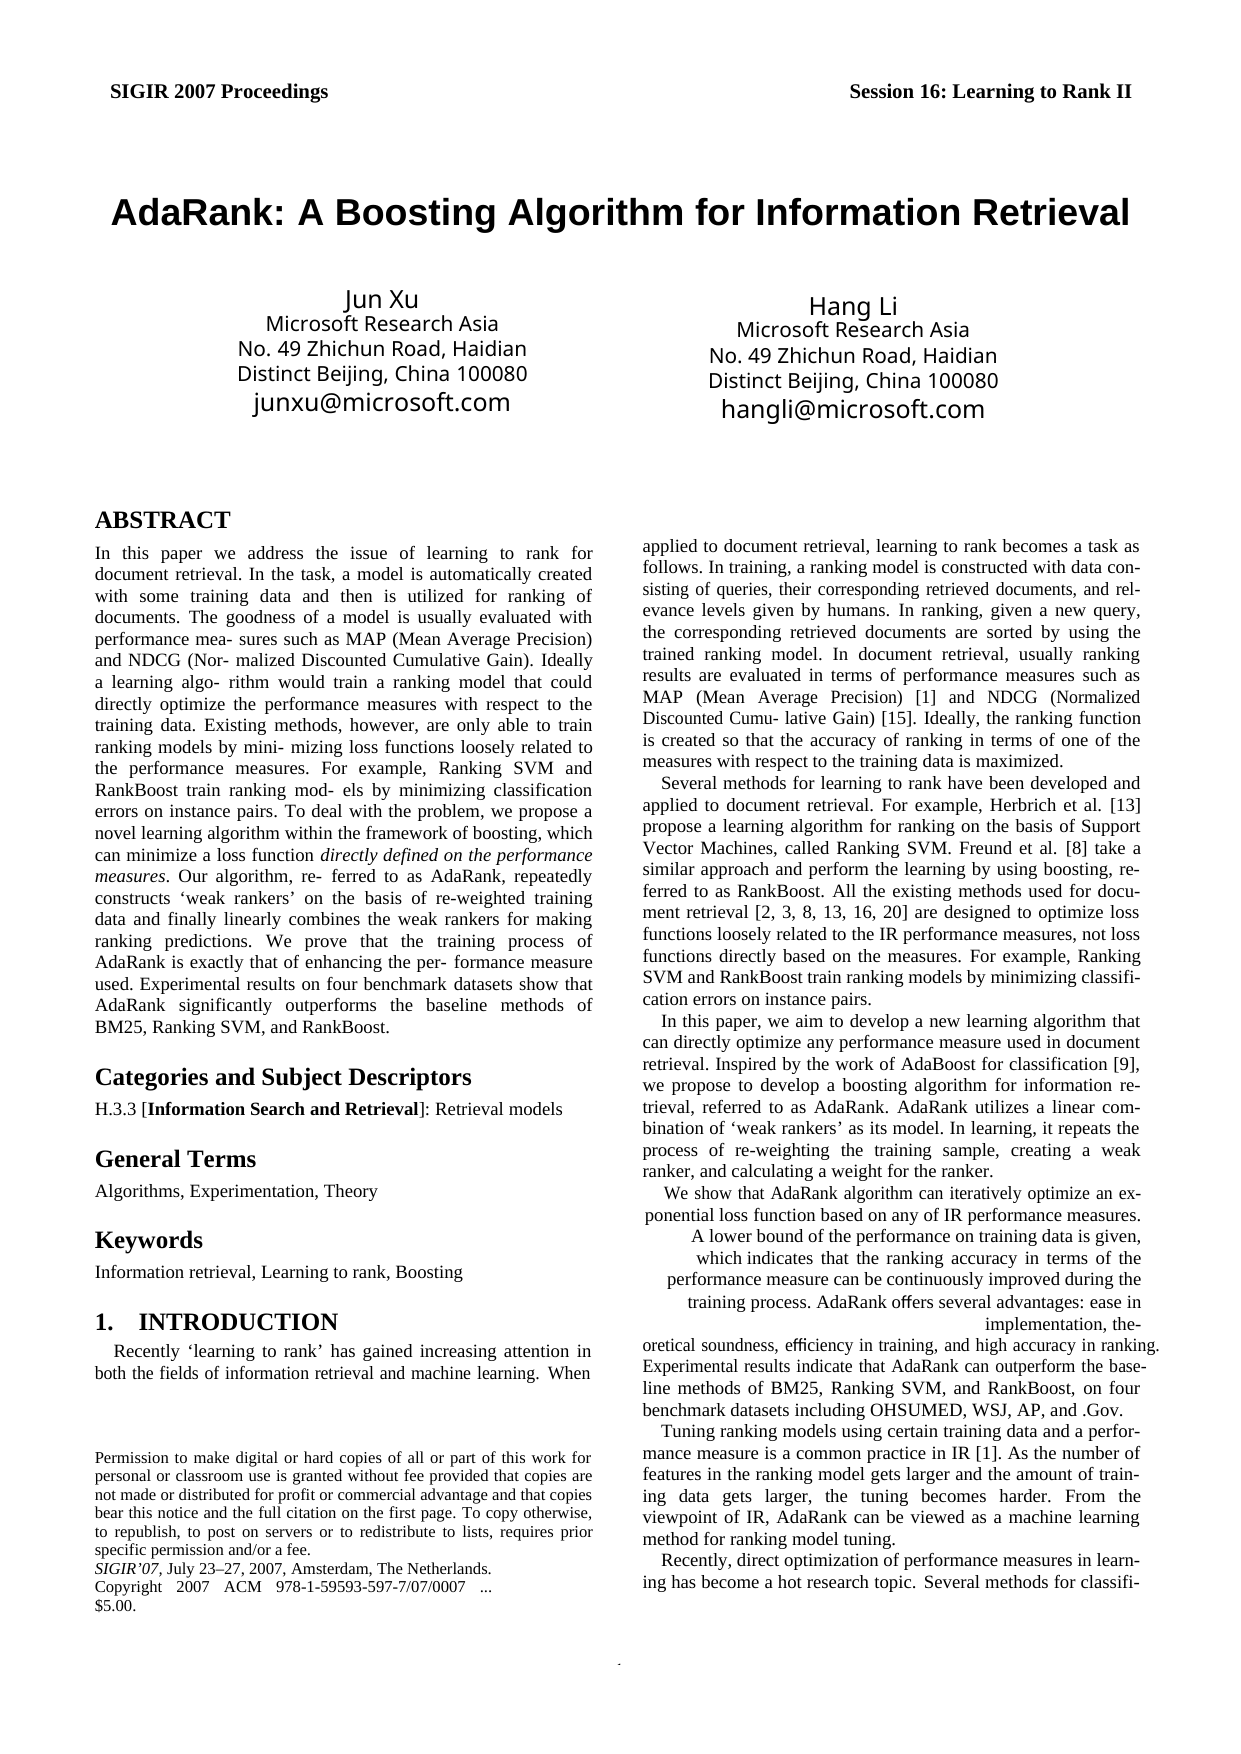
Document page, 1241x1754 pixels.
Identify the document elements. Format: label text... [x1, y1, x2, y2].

text Several methods for learning to rank have been developed and applied to document retrieval. For example, Herbrich et al. [13] propose a learning algorithm for ranking on the basis of Support Vector Machines, called Ranking SVM. Freund et al. [8] take a similar approach and perform the learning by using boosting, re- ferred to as RankBoost. All the existing methods used for docu- ment retrieval [2, 3, 8, 13, 16, 20] are designed to optimize loss functions loosely related to the IR performance measures, not loss functions directly based on the measures. For example, Ranking SVM and RankBoost train ranking models by minimizing classifi- cation errors on instance pairs. [642, 772, 1141, 1009]
subtitle Keywords [94, 1226, 597, 1254]
text In this paper we address the issue of learning to rank for document retrieval. In the task, a model is automatically created with some training data and then is utilized for ranking of documents. The goodness of a model is usually evaluated with performance mea- sures such as MAP (Mean Average Precision) and NDCG (Nor- malized Discounted Cumulative Gain). Ideally a learning algo- rithm would train a ranking model that could directly optimize the performance measures with respect to the training data. Existing methods, however, are only able to train ranking models by mini- mizing loss functions loosely related to the performance measures. For example, Ranking SVM and RankBoost train ranking mod- els by minimizing classification errors on instance pairs. To deal with the problem, we propose a novel learning algorithm within the framework of boosting, which can minimize a loss function directly defined on the performance measures. Our algorithm, re- ferred to as AdaRank, repeatedly constructs ‘weak rankers’ on the basis of re-weighted training data and finally linearly combines the weak rankers for making ranking predictions. We prove that the training process of AdaRank is exactly that of enhancing the per- formance measure used. Experimental results on four benchmark datasets show that AdaRank significantly outperforms the baseline methods of BM25, Ranking SVM, and RankBoost. [94, 542, 593, 1037]
text applied to document retrieval, learning to rank becomes a task as follows. In training, a ranking model is constructed with data con- sisting of queries, their corresponding retrieved documents, and rel- evance levels given by humans. In ranking, given a new query, the corresponding retrieved documents are sorted by using the trained ranking model. In document retrieval, usually ranking results are evaluated in terms of performance measures such as MAP (Mean Average Precision) [1] and NDCG (Normalized Discounted Cumu- lative Gain) [15]. Ideally, the ranking function is created so that the accuracy of ranking in terms of one of the measures with respect to the training data is maximized. [642, 535, 1141, 772]
text Recently ‘learning to rank’ has gained increasing attention in both the fields of information retrieval and machine learning. When [94, 1340, 593, 1383]
subtitle General Terms [94, 1144, 597, 1172]
subtitle Microsoft Research Asia [206, 314, 558, 335]
text In this paper, we aim to develop a new learning algorithm that can directly optimize any performance measure used in document retrieval. Inspired by the work of AdaBoost for classification [9], we propose to develop a boosting algorithm for information re- trieval, referred to as AdaRank. AdaRank utilizes a linear com- bination of ‘weak rankers’ as its model. In learning, it repeats the process of re-weighting the training sample, creating a weak ranker, and calculating a weight for the ranker. [642, 1009, 1141, 1182]
text Experimental results indicate that AdaRank can outperform the base- line methods of BM25, Ranking SVM, and RankBoost, on four benchmark datasets including OHSUMED, WSJ, AP, and .Gov. [642, 1355, 1163, 1420]
subtitle Jun Xu [206, 287, 558, 314]
subtitle Categories and Subject Descriptors [94, 1062, 597, 1091]
text SIGIR’07, July 23–27, 2007, Amsterdam, The Netherlands. Copyright 2007 ACM 978-1-59593-597-7/07/0007 ...$5.00. [94, 1560, 492, 1615]
subtitle Microsoft Research Asia [677, 321, 1029, 342]
subtitle Hang Li [677, 294, 1029, 321]
text Algorithms, Experimentation, Theory [94, 1180, 597, 1201]
text H.3.3 [Information Search and Retrieval]: Retrieval models [94, 1098, 597, 1119]
text Tuning ranking models using certain training data and a perfor- mance measure is a common practice in IR [1]. As the number of features in the ranking model gets larger and the amount of train- ing data gets larger, the tuning becomes harder. From the viewpoint of IR, AdaRank can be viewed as a machine learning method for ranking model tuning. [642, 1420, 1141, 1549]
text No. 49 Zhichun Road, Haidian Distinct Beijing, China 100080 hangli@microsoft.com [677, 343, 1029, 426]
text Permission to make digital or hard copies of all or part of this work for personal or classroom use is granted without fee provided that copies are not made or distributed for profit or commercial advantage and that copies bear this notice and the full citation on the first page. To copy otherwise, to republish, to post on servers or to redistribute to lists, requires prior specific permission and/or a fee. [94, 1448, 593, 1559]
text Recently, direct optimization of performance measures in learn- ing has become a hot research topic. Several methods for classifi- [642, 1549, 1141, 1592]
subtitle ABSTRACT [94, 506, 597, 534]
text We show that AdaRank algorithm can iteratively optimize an ex- ponential loss function based on any of IR performance measures. A lower bound of the performance on training data is given, which indicates that the ranking accuracy in terms of the performance measure can be continuously improved during the training process. AdaRank offers several advantages: ease in implementation, the- [642, 1182, 1141, 1334]
text No. 49 Zhichun Road, Haidian Distinct Beijing, China 100080 junxu@microsoft.com [206, 336, 558, 419]
text oretical soundness, efficiency in training, and high accuracy in ranking. [642, 1334, 1211, 1355]
title AdaRank: A Boosting Algorithm for Information Retrieval [110, 190, 1211, 233]
subtitle INTRODUCTION [94, 1307, 597, 1336]
text Information retrieval, Learning to rank, Boosting [94, 1261, 597, 1283]
